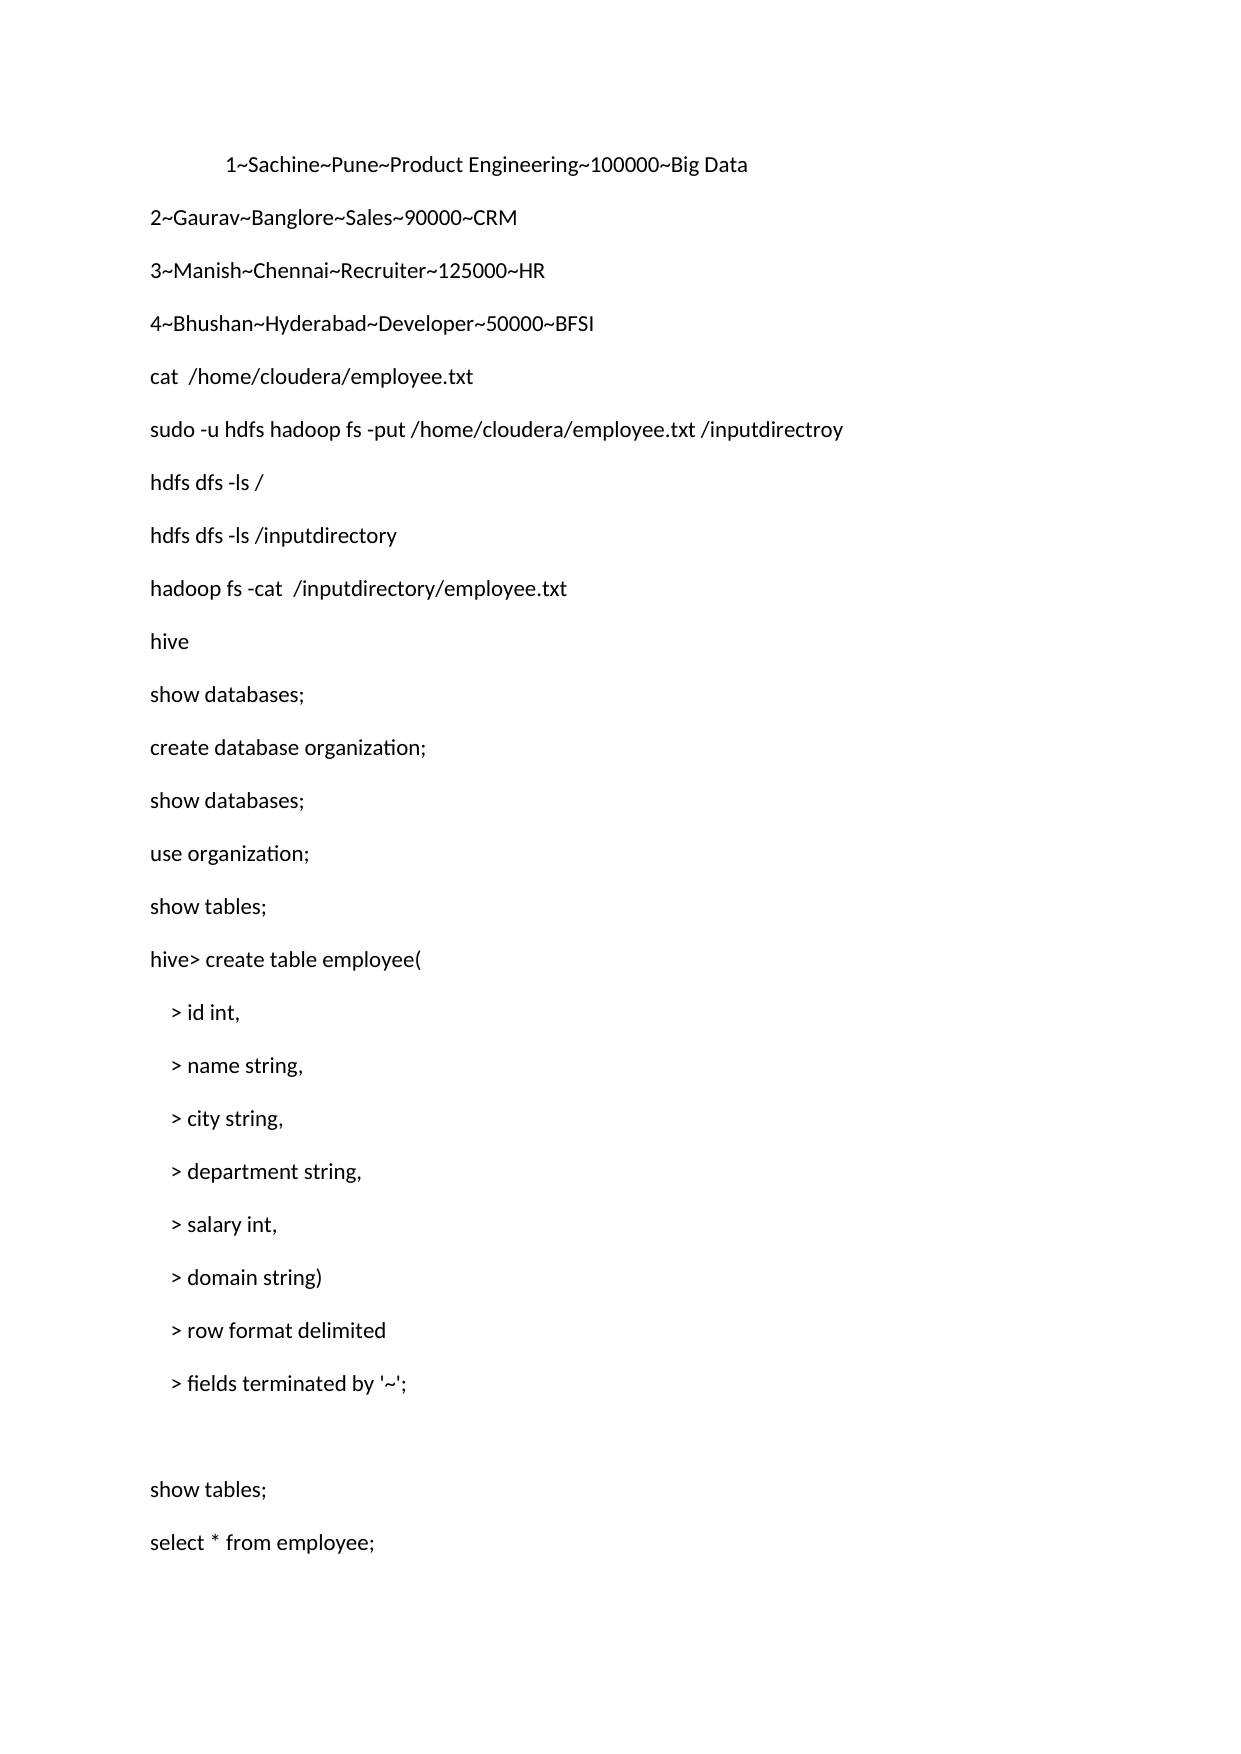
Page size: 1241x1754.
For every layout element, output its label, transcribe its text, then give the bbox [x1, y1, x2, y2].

text hive [150, 627, 1090, 655]
text show databases; [150, 680, 1090, 708]
text create database organization; [150, 733, 1090, 761]
text > id int, [150, 998, 1090, 1026]
text show tables; [150, 1476, 1090, 1503]
text > row format delimited [150, 1316, 1090, 1344]
text 3~Manish~Chennai~Recruiter~125000~HR [150, 256, 1090, 284]
text select * from employee; [150, 1528, 1090, 1557]
text 2~Gaurav~Banglore~Sales~90000~CRM [150, 203, 1090, 231]
text > domain string) [150, 1263, 1090, 1291]
text > department string, [150, 1157, 1090, 1185]
text show tables; [150, 892, 1090, 920]
text 4~Bhushan~Hyderabad~Developer~50000~BFSI [150, 309, 1090, 337]
text hive> create table employee( [150, 945, 1090, 973]
text > salary int, [150, 1210, 1090, 1238]
text > fields terminated by '~'; [150, 1369, 1090, 1397]
text cat /home/cloudera/employee.txt [150, 362, 1090, 390]
text > city string, [150, 1104, 1090, 1132]
text 1~Sachine~Pune~Product Engineering~100000~Big Data [150, 150, 1090, 178]
text > name string, [150, 1051, 1090, 1079]
text hadoop fs -cat /inputdirectory/employee.txt [150, 574, 1090, 602]
text hdfs dfs -ls /inputdirectory [150, 521, 1090, 549]
text use organization; [150, 839, 1090, 867]
text hdfs dfs -ls / [150, 468, 1090, 496]
text show databases; [150, 786, 1090, 814]
text sudo -u hdfs hadoop fs -put /home/cloudera/employee.txt /inputdirectroy [150, 415, 1090, 443]
